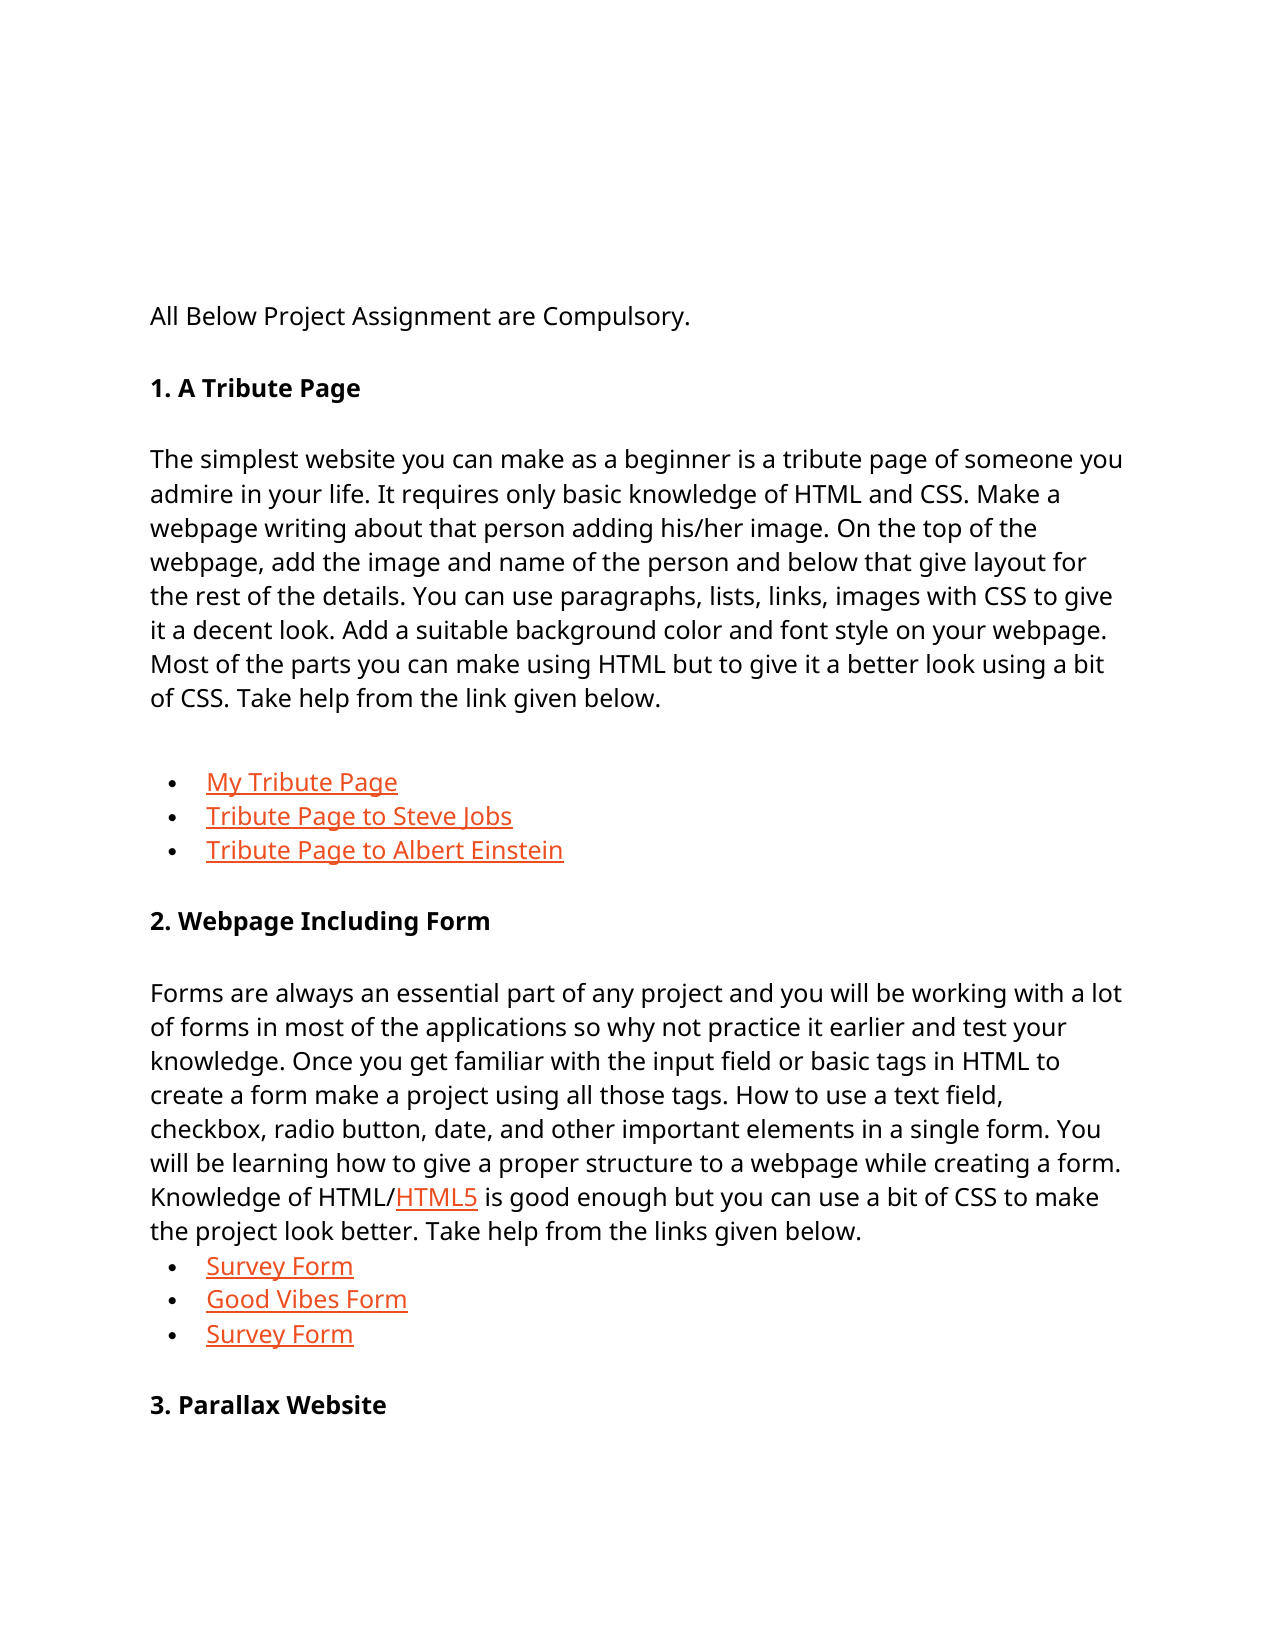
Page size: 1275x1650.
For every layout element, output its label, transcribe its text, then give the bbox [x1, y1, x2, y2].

text 2. Webpage Including Form [150, 904, 1125, 938]
list Tribute Page to Steve Jobs [169, 798, 1125, 832]
list Good Vibes Form [169, 1282, 1125, 1316]
list Survey Form [169, 1248, 1125, 1282]
list Survey Form [169, 1316, 1125, 1350]
text Forms are always an essential part of any project and you will be working with a lot of forms in most of the applications so why not practice it earlier and test your knowledge. Once you get familiar with the input field or basic tags in HTML to create a form make a project using all those tags. How to use a text field, checkbox, radio button, date, and other important elements in a single form. You will be learning how to give a proper structure to a webpage while creating a form. Knowledge of HTML/HTML5 is good enough but you can use a bit of CSS to make the project look better. Take help from the links given below. [150, 976, 1125, 1248]
text The simplest website you can make as a beginner is a tribute page of someone you admire in your life. It requires only basic knowledge of HTML and CSS. Make a webpage writing about that person adding his/her image. On the top of the webpage, add the image and name of the person and below that give layout for the rest of the details. You can use paragraphs, lists, links, images with CSS to give it a decent look. Add a suitable background color and font style on your webpage. Most of the parts you can make using HTML but to give it a better look using a bit of CSS. Take help from the link given below. [150, 442, 1125, 715]
text 3. Parallax Website [150, 1388, 1125, 1422]
list My Tribute Page [169, 764, 1125, 798]
text 1. A Tribute Page [150, 371, 1125, 405]
list Tribute Page to Albert Einstein [169, 832, 1125, 867]
text All Below Project Assignment are Compulsory. [150, 299, 1125, 333]
